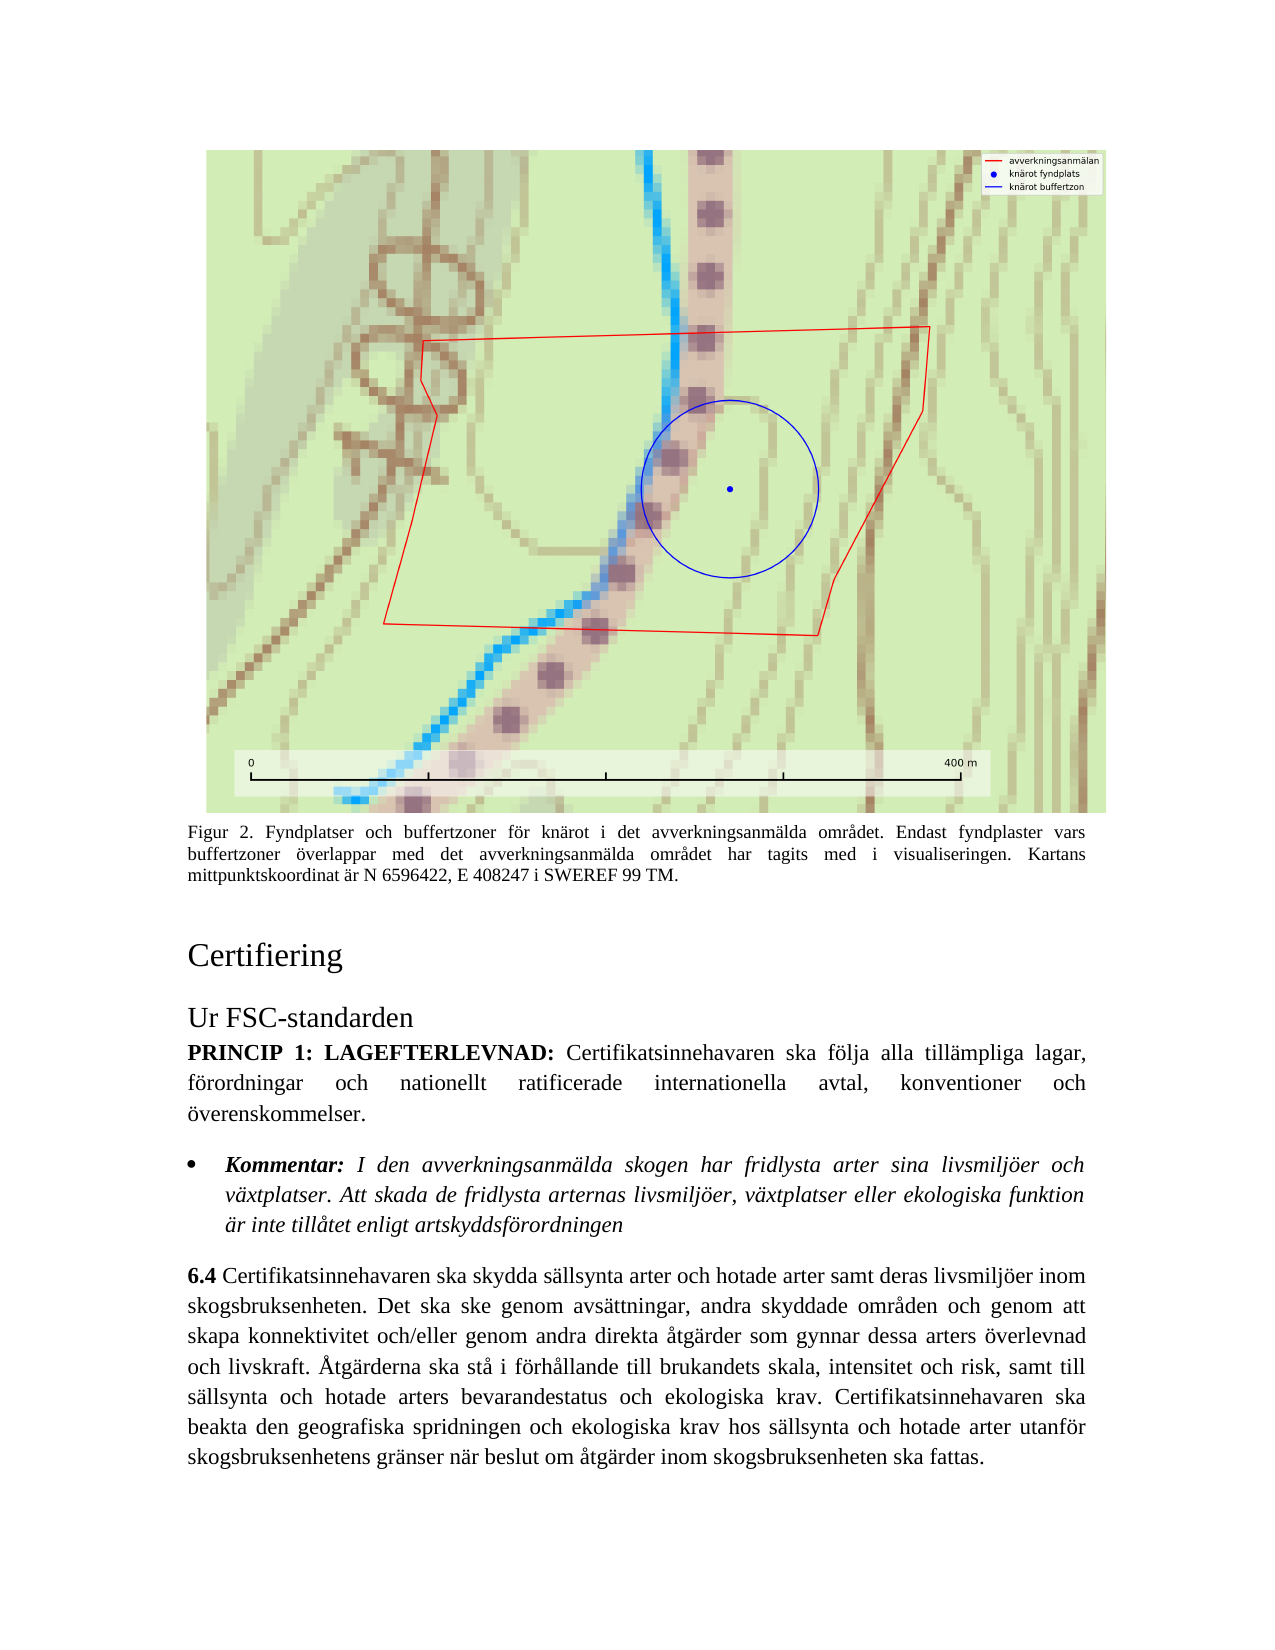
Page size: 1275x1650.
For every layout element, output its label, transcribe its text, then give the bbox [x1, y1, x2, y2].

picture [206, 150, 1107, 813]
subtitle Certifiering [187, 936, 1087, 974]
text PRINCIP 1: LAGEFTERLEVNAD: Certifikatsinnehavaren ska följa alla tillämpliga lagar, förordningar och nationellt ratificerade internationella avtal, konventioner och överenskommelser. [187, 1039, 1087, 1126]
subtitle Ur FSC-standarden [187, 1001, 1087, 1034]
text Figur 2. Fyndplatser och buffertzoner för knärot i det avverkningsanmälda området. Endast fyndplaster vars buffertzoner överlappar med det avverkningsanmälda området har tagits med i visualiseringen. Kartans mittpunktskoordinat är N 6596422, E 408247 i SWEREF 99 TM. [187, 821, 1087, 886]
list Kommentar: I den avverkningsanmälda skogen har fridlysta arter sina livsmiljöer och växtplatser. Att skada de fridlysta arternas livsmiljöer, växtplatser eller ekologiska funktion är inte tillåtet enligt artskyddsförordningen [187, 1151, 1087, 1237]
text 6.4 Certifikatsinnehavaren ska skydda sällsynta arter och hotade arter samt deras livsmiljöer inom skogsbruksenheten. Det ska ske genom avsättningar, andra skyddade områden och genom att skapa konnektivitet och/eller genom andra direkta åtgärder som gynnar dessa arters överlevnad och livskraft. Åtgärderna ska stå i förhållande till brukandets skala, intensitet och risk, samt till sällsynta och hotade arters bevarandestatus och ekologiska krav. Certifikatsinnehavaren ska beakta den geografiska spridningen och ekologiska krav hos sällsynta och hotade arter utanför skogsbruksenhetens gränser när beslut om åtgärder inom skogsbruksenheten ska fattas. [187, 1262, 1087, 1470]
